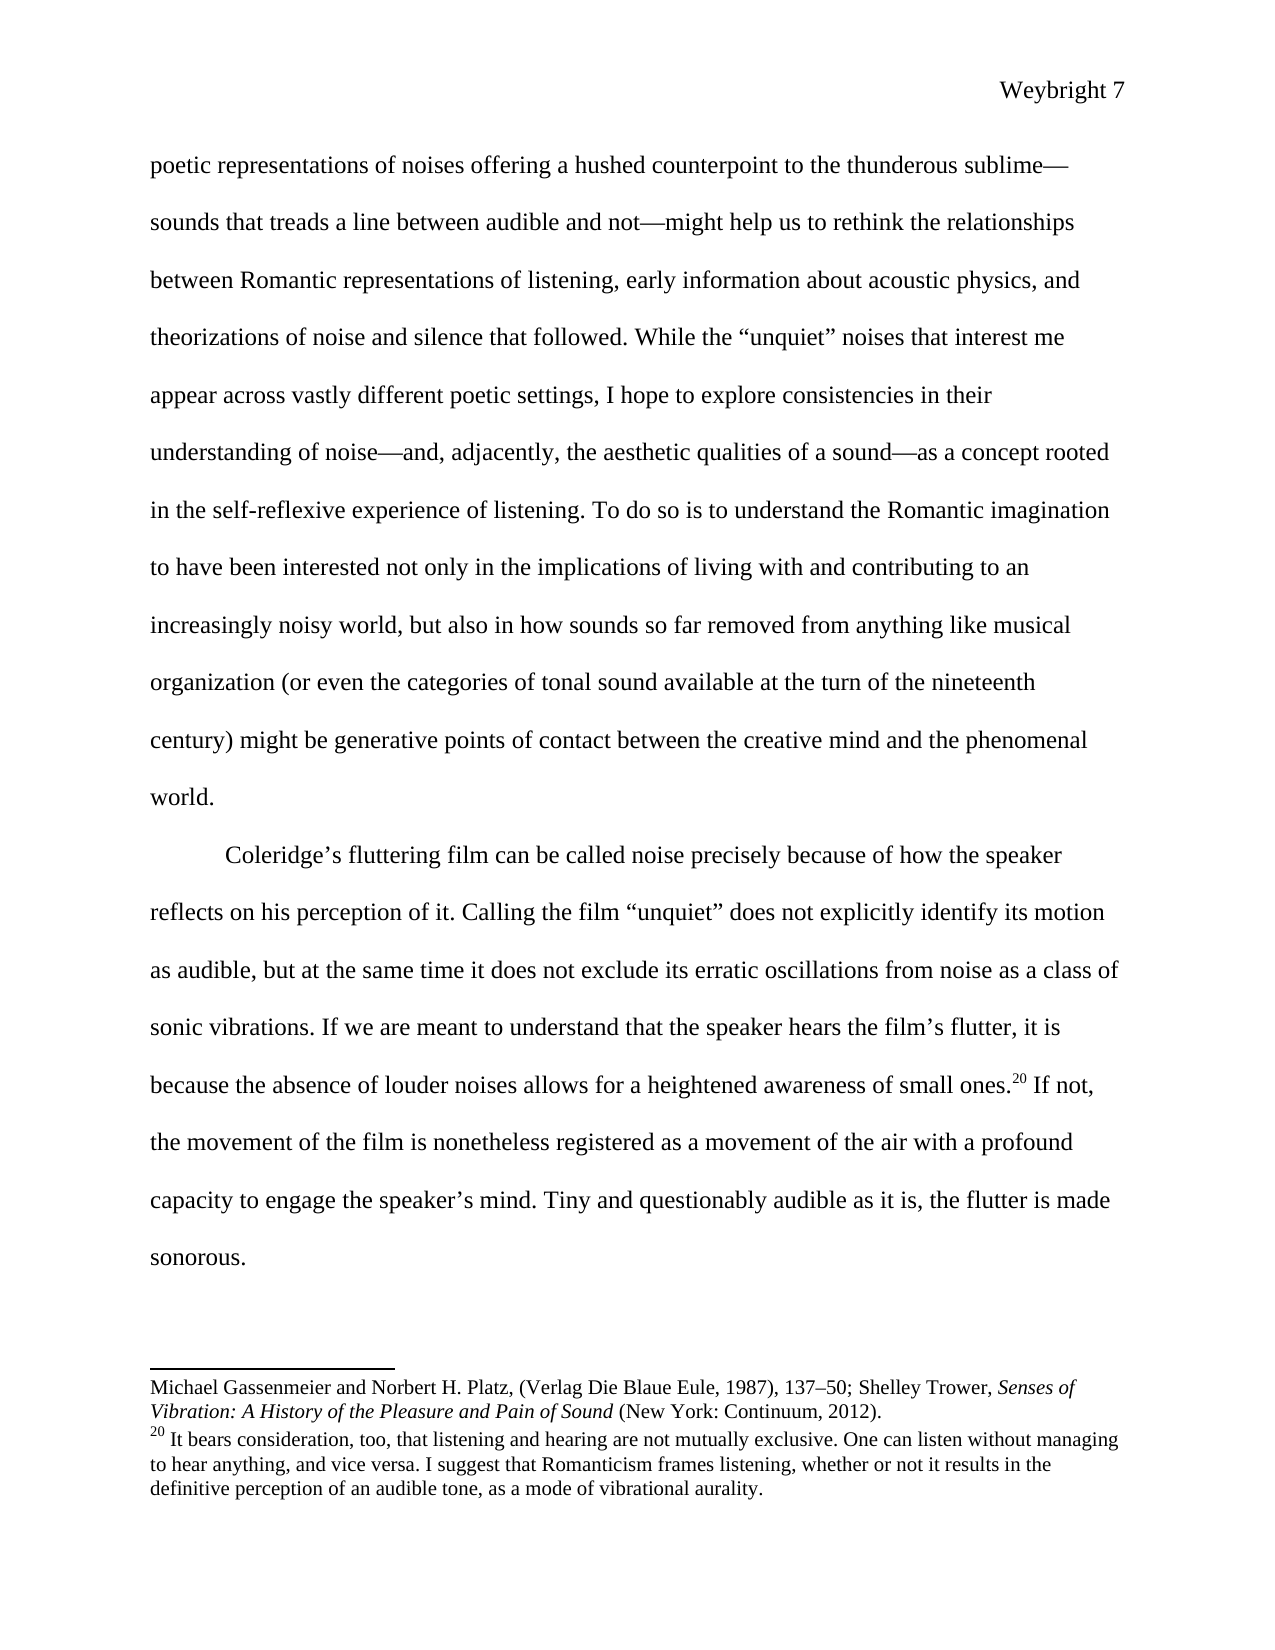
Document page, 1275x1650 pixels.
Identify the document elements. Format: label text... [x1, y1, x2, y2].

text Literary scholarship has begun to question what it might mean to regard sound as more primary to the Romantic imagination than has previously been acknowledged; I consider how poetic representations of noises offering a hushed counterpoint to the thunderous sublime—sounds that treads a line between audible and not—might help us to rethink the relationships between Romantic representations of listening, early information about acoustic physics, and theorizations of noise and silence that followed. While the “unquiet” noises that interest me appear across vastly different poetic settings, I hope to explore consistencies in their understanding of noise—and, adjacently, the aesthetic qualities of a sound—as a concept rooted in the self-reflexive experience of listening. To do so is to understand the Romantic imagination to have been interested not only in the implications of living with and contributing to an increasingly noisy world, but also in how sounds so far removed from anything like musical organization (or even the categories of tonal sound available at the turn of the nineteenth century) might be generative points of contact between the creative mind and the phenomenal world. [150, 150, 1125, 811]
text Coleridge’s fluttering film can be called noise precisely because of how the speaker reflects on his perception of it. Calling the film “unquiet” does not explicitly identify its motion as audible, but at the same time it does not exclude its erratic oscillations from noise as a class of sonic vibrations. If we are meant to understand that the speaker hears the film’s flutter, it is because the absence of louder noises allows for a heightened awareness of small ones. If not, the movement of the film is nonetheless registered as a movement of the air with a profound capacity to engage the speaker’s mind. Tiny and questionably audible as it is, the flutter is made sonorous. [150, 840, 1125, 1271]
